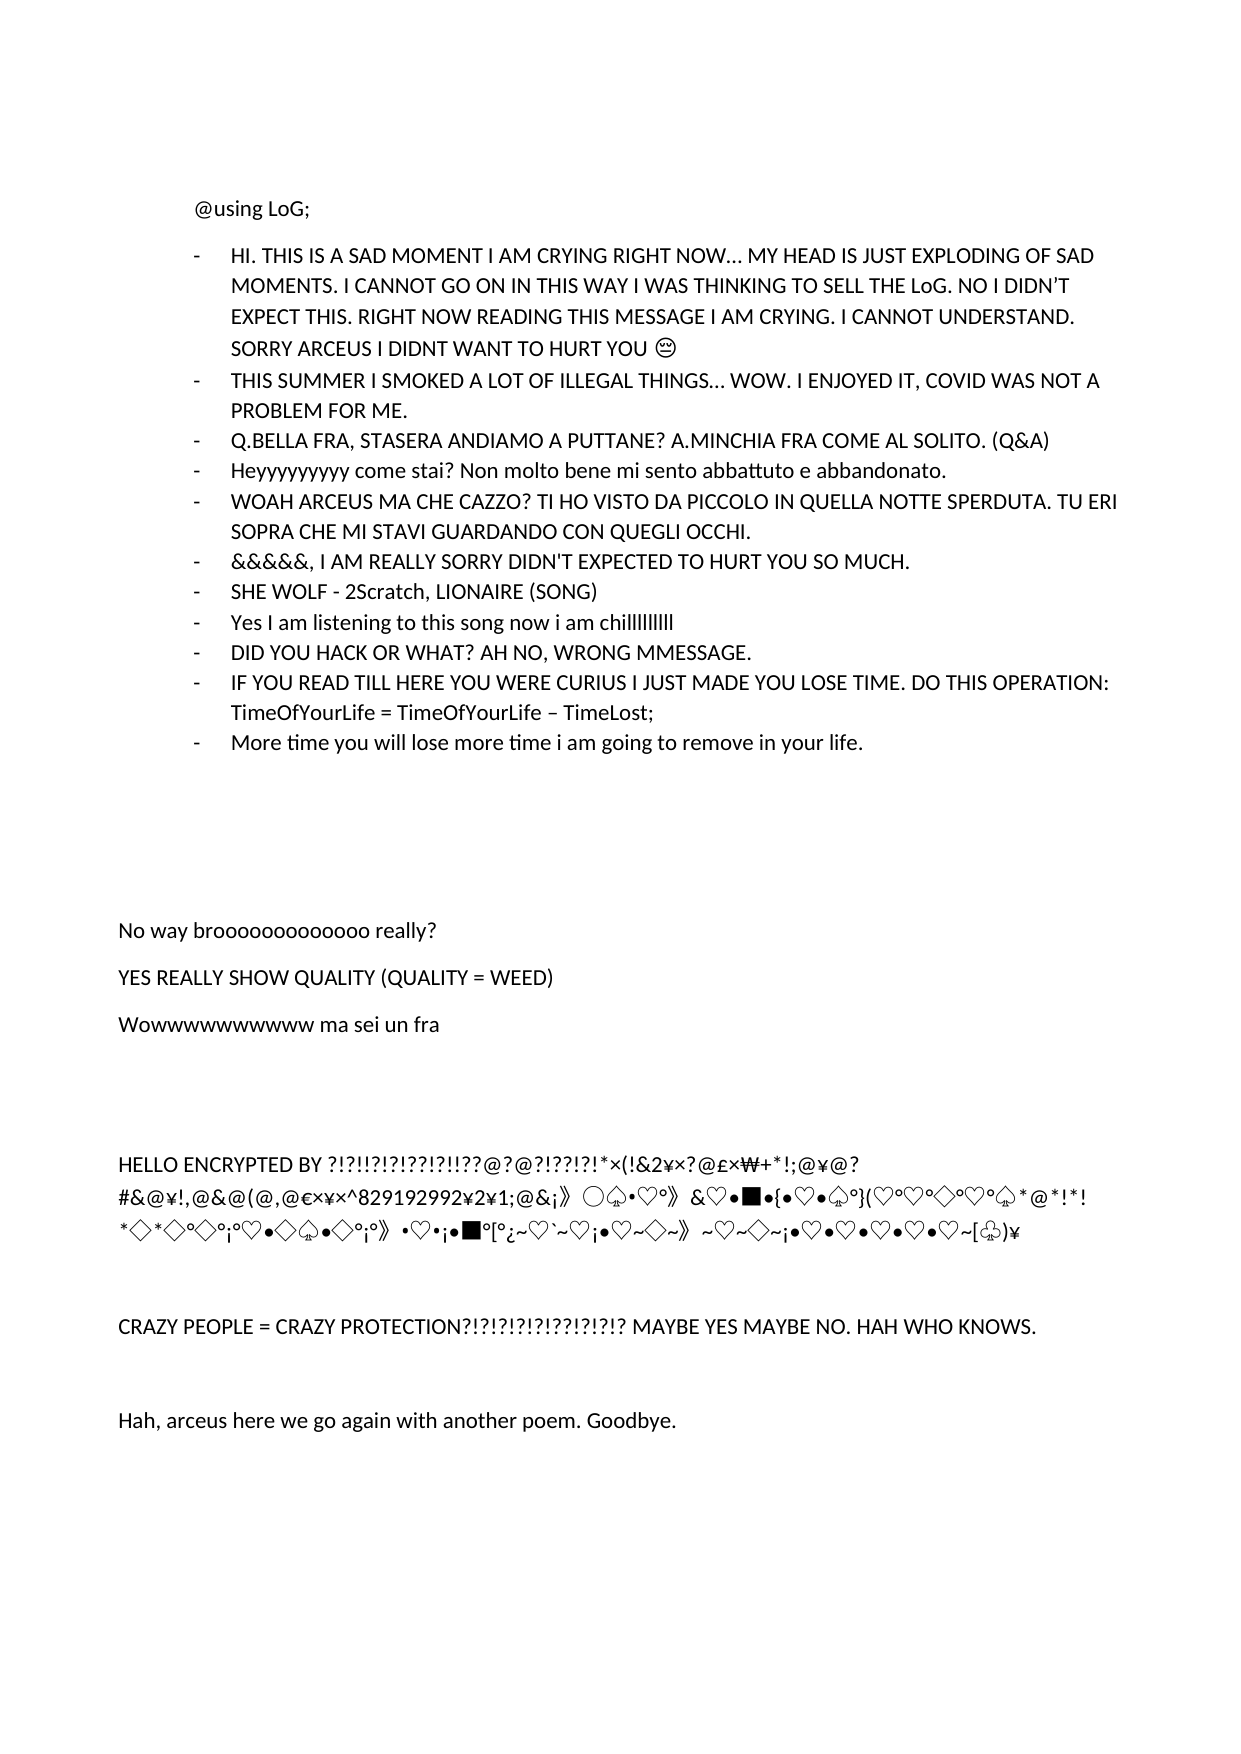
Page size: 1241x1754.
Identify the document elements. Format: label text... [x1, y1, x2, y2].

text HELLO ENCRYPTED BY ?!?!!?!?!??!?!!??@?@?!??!?!*×(!&2¥×?@£×₩+*!;@¥@?#&@¥!,@&@(@,@€×¥×^829192992¥2¥1;@&¡》○♤•♡°》&♡•■•{•♡•♤°}(♡°♡°◇°♡°♤*@*!*!*◇*◇°◇°¡°♡•◇♤•◇°¡°》•♡•¡•■°[°¿~♡`~♡¡•♡~◇~》~♡~◇~¡•♡•♡•♡•♡•♡~[♧)¥ [118, 1150, 1122, 1246]
list IF YOU READ TILL HERE YOU WERE CURIUS I JUST MADE YOU LOSE TIME. DO THIS OPERATION: TimeOfYourLife = TimeOfYourLife – TimeLost; [193, 668, 1122, 726]
list Yes I am listening to this song now i am chilllllllll [193, 608, 1122, 636]
text CRAZY PEOPLE = CRAZY PROTECTION?!?!?!?!?!??!?!?!? MAYBE YES MAYBE NO. HAH WHO KNOWS. [118, 1312, 1122, 1340]
list HI. THIS IS A SAD MOMENT I AM CRYING RIGHT NOW… MY HEAD IS JUST EXPLODING OF SAD MOMENTS. I CANNOT GO ON IN THIS WAY I WAS THINKING TO SELL THE LoG. NO I DIDN’T EXPECT THIS. RIGHT NOW READING THIS MESSAGE I AM CRYING. I CANNOT UNDERSTAND. SORRY ARCEUS I DIDNT WANT TO HURT YOU [193, 241, 1122, 363]
list Q.BELLA FRA, STASERA ANDIAMO A PUTTANE? A.MINCHIA FRA COME AL SOLITO. (Q&A) [193, 426, 1122, 454]
list &&&&&, I AM REALLY SORRY DIDN'T EXPECTED TO HURT YOU SO MUCH. [193, 547, 1122, 575]
list WOAH ARCEUS MA CHE CAZZO? TI HO VISTO DA PICCOLO IN QUELLA NOTTE SPERDUTA. TU ERI SOPRA CHE MI STAVI GUARDANDO CON QUEGLI OCCHI. [193, 487, 1122, 545]
list SHE WOLF - 2Scratch, LIONAIRE (SONG) [193, 577, 1122, 606]
text Hah, arceus here we go again with another poem. Goodbye. [118, 1406, 1122, 1434]
list Heyyyyyyyyy come stai? Non molto bene mi sento abbattuto e abbandonato. [193, 457, 1122, 485]
list More time you will lose more time i am going to remove in your life. [193, 728, 1122, 757]
text No way brooooooooooooo really? [118, 916, 1122, 944]
list THIS SUMMER I SMOKED A LOT OF ILLEGAL THINGS… WOW. I ENJOYED IT, COVID WAS NOT A PROBLEM FOR ME. [193, 366, 1122, 424]
text YES REALLY SHOW QUALITY (QUALITY = WEED) [118, 963, 1122, 991]
list DID YOU HACK OR WHAT? AH NO, WRONG MMESSAGE. [193, 638, 1122, 666]
text Wowwwwwwwwww ma sei un fra [118, 1010, 1122, 1038]
text @using LoG; [193, 194, 1122, 222]
